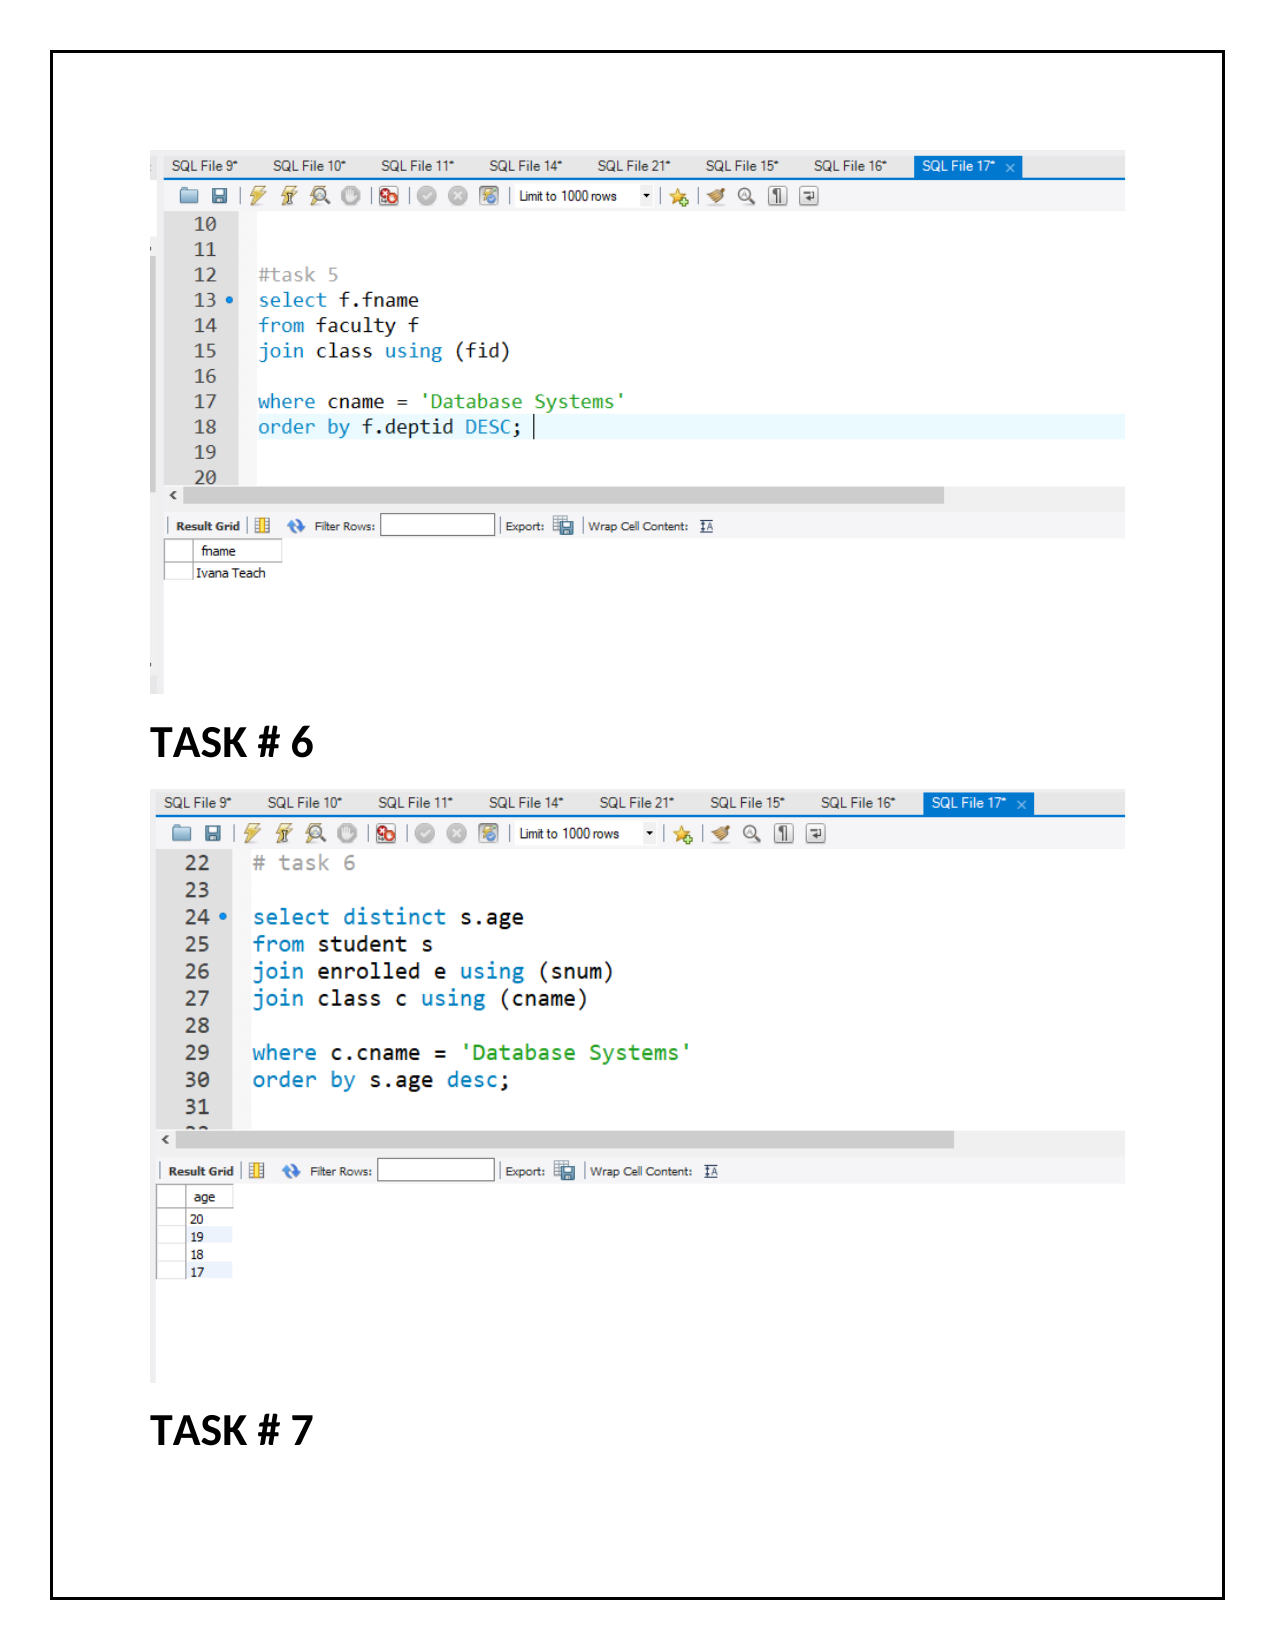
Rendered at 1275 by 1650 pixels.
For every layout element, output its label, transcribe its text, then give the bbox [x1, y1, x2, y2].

picture [150, 789, 1125, 1383]
text TASK # 6 [150, 713, 1125, 768]
text TASK # 7 [150, 1401, 1125, 1457]
picture [150, 150, 1125, 694]
